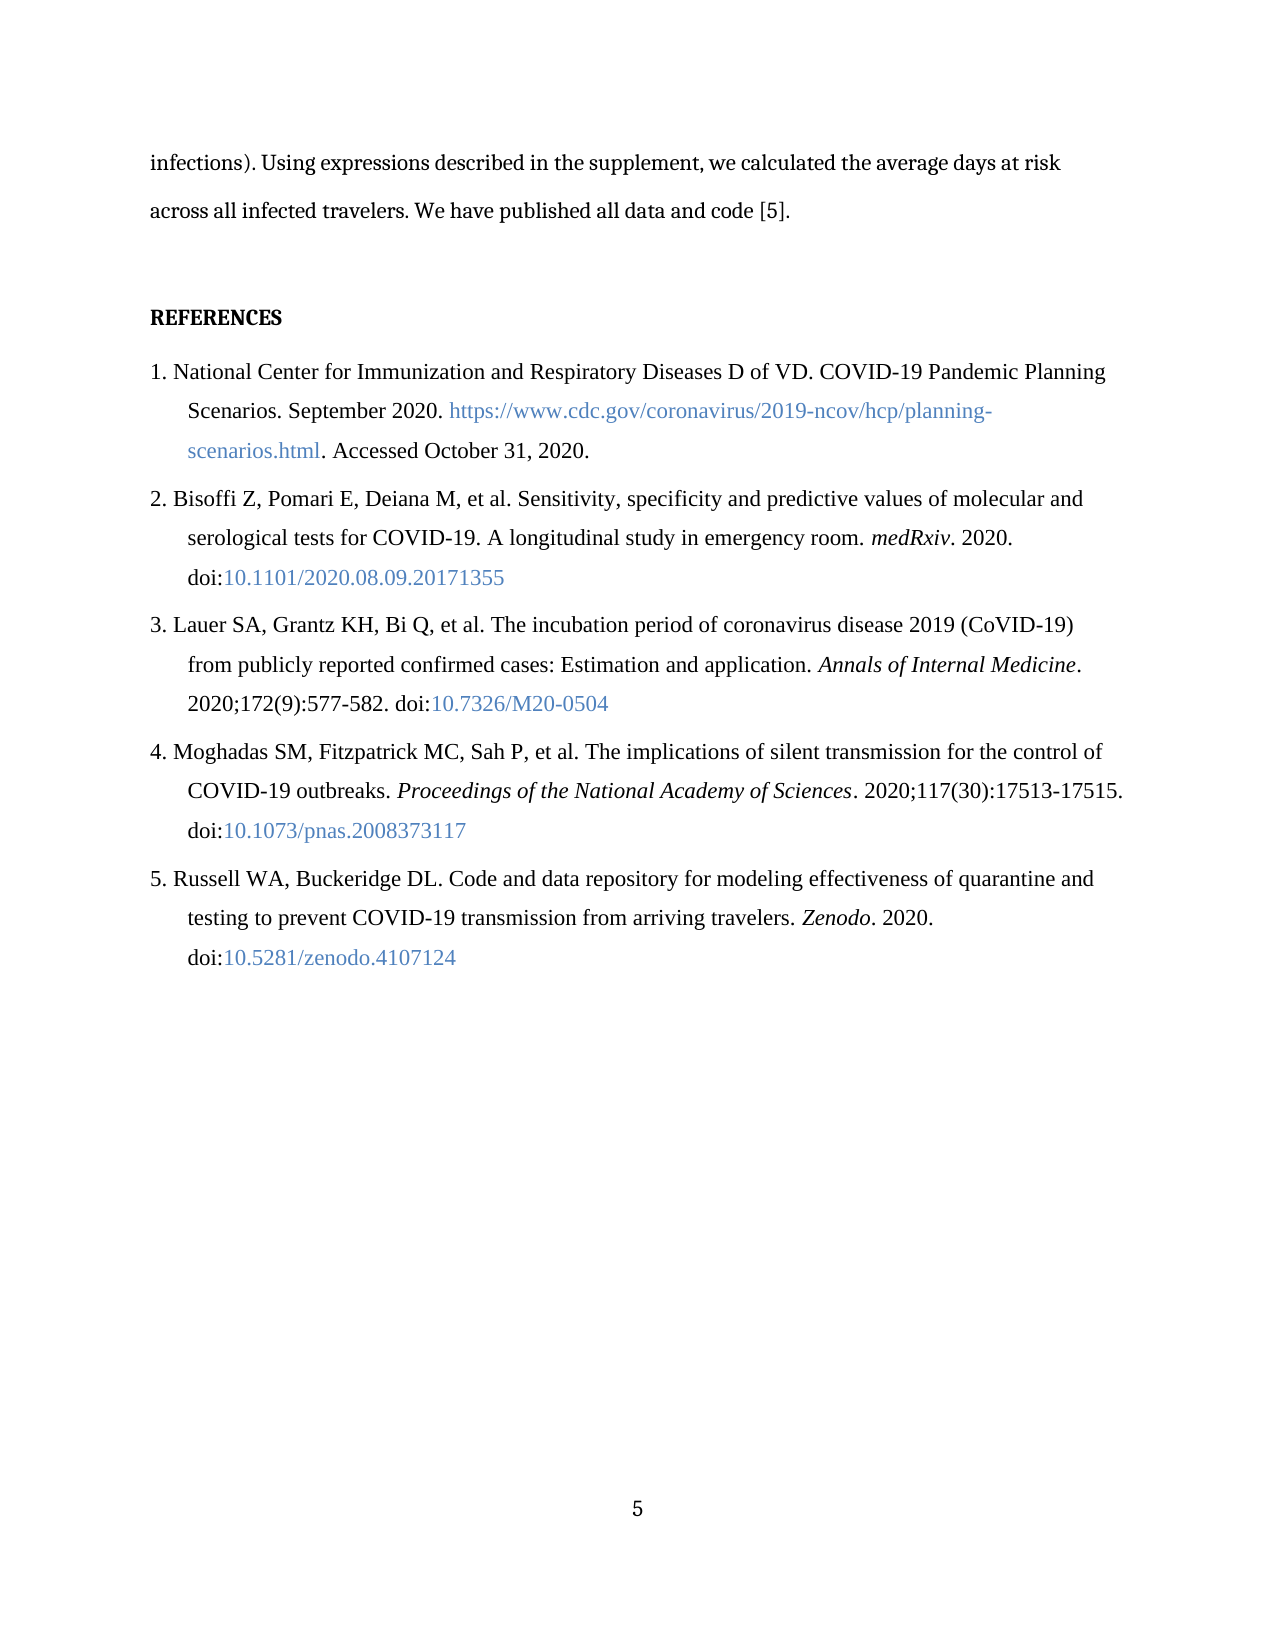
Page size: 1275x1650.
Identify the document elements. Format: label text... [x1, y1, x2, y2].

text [150, 150, 1125, 224]
subtitle References [150, 305, 1125, 331]
text 5. Russell WA, Buckeridge DL. Code and data repository for modeling effectiveness of quarantine and testing to prevent COVID-19 transmission from arriving travelers. Zenodo. 2020. doi:10.5281/zenodo.4107124 [150, 865, 1125, 970]
text 4. Moghadas SM, Fitzpatrick MC, Sah P, et al. The implications of silent transmission for the control of COVID-19 outbreaks. Proceedings of the National Academy of Sciences. 2020;117(30):17513-17515. doi:10.1073/pnas.2008373117 [150, 738, 1125, 843]
text 3. Lauer SA, Grantz KH, Bi Q, et al. The incubation period of coronavirus disease 2019 (CoVID-19) from publicly reported confirmed cases: Estimation and application. Annals of Internal Medicine. 2020;172(9):577-582. doi:10.7326/M20-0504 [150, 611, 1125, 717]
text 1. National Center for Immunization and Respiratory Diseases D of VD. COVID-19 Pandemic Planning Scenarios. September 2020. https://www.cdc.gov/coronavirus/2019-ncov/hcp/planning-scenarios.html. Accessed October 31, 2020. [150, 358, 1125, 463]
text 2. Bisoffi Z, Pomari E, Deiana M, et al. Sensitivity, specificity and predictive values of molecular and serological tests for COVID-19. A longitudinal study in emergency room. medRxiv. 2020. doi:10.1101/2020.08.09.20171355 [150, 484, 1125, 590]
